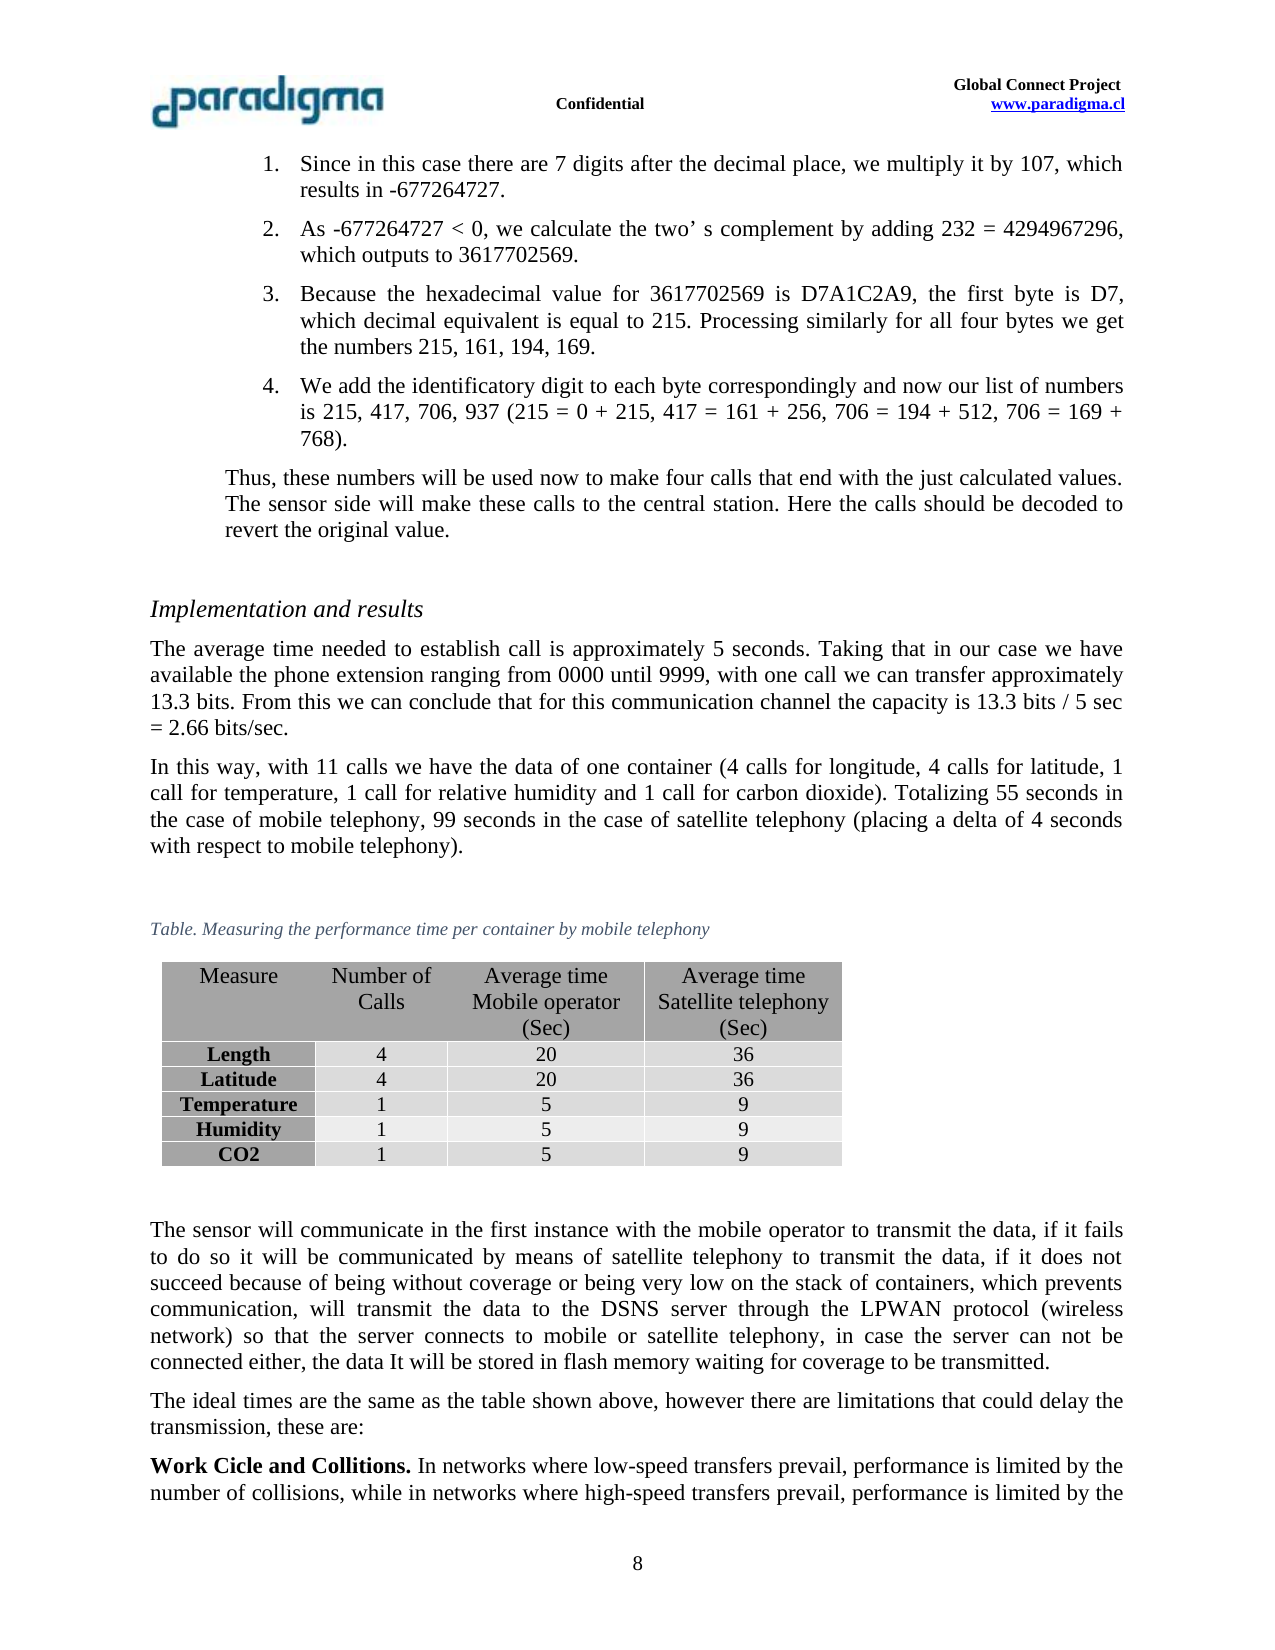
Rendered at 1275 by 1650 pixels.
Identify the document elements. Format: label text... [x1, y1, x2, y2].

table_cell 36 [645, 1042, 842, 1066]
list Because the hexadecimal value for 3617702569 is D7A1C2A9, the first byte is D7, which decimal equivalent is equal to 215. Processing similarly for all four bytes we get the numbers 215, 161, 194, 169. [262, 280, 1125, 359]
table_header Average time Satellite telephony (Sec) [645, 962, 842, 1041]
table_cell CO2 [162, 1142, 315, 1166]
table_header Number of Calls [315, 962, 447, 1041]
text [150, 1452, 1125, 1505]
table_cell Latitude [162, 1067, 315, 1091]
table_cell 1 [316, 1117, 447, 1141]
table_cell 5 [448, 1117, 644, 1141]
table_cell 5 [448, 1092, 644, 1116]
text Table. Measuring the performance time per container by mobile telephony [150, 918, 1125, 940]
table_cell 4 [316, 1067, 447, 1091]
text In this way, with 11 calls we have the data of one container (4 calls for longitude, 4 calls for latitude, 1 call for temperature, 1 call for relative humidity and 1 call for carbon dioxide). Totalizing 55 seconds in the case of mobile telephony, 99 seconds in the case of satellite telephony (placing a delta of 4 seconds with respect to mobile telephony). [150, 753, 1125, 858]
picture [150, 75, 385, 130]
table_cell 5 [448, 1142, 644, 1166]
list Since in this case there are 7 digits after the decimal place, we multiply it by 107, which results in -677264727. [262, 150, 1125, 203]
text The average time needed to establish call is approximately 5 seconds. Taking that in our case we have available the phone extension ranging from 0000 until 9999, with one call we can transfer approximately 13.3 bits. From this we can conclude that for this communication channel the capacity is 13.3 bits / 5 sec = 2.66 bits/sec. [150, 635, 1125, 741]
table_cell 1 [316, 1142, 447, 1166]
table_cell Humidity [162, 1117, 315, 1141]
table_header Average time Mobile operator (Sec) [447, 962, 644, 1041]
text The ideal times are the same as the table shown above, however there are limitations that could delay the transmission, these are: [150, 1387, 1125, 1440]
table_cell 20 [448, 1042, 644, 1066]
table_cell 4 [316, 1042, 447, 1066]
table_cell 9 [645, 1142, 842, 1166]
table_header Measure [162, 962, 315, 1041]
subtitle Implementation and results [150, 594, 1125, 623]
table_cell Temperature [162, 1092, 315, 1116]
table_cell 1 [316, 1092, 447, 1116]
table_cell 9 [645, 1092, 842, 1116]
text The sensor will communicate in the first instance with the mobile operator to transmit the data, if it fails to do so it will be communicated by means of satellite telephony to transmit the data, if it does not succeed because of being without coverage or being very low on the stack of containers, which prevents communication, will transmit the data to the DSNS server through the LPWAN protocol (wireless network) so that the server connects to mobile or satellite telephony, in case the server can not be connected either, the data It will be stored in flash memory waiting for coverage to be transmitted. [150, 1216, 1125, 1374]
table_cell 20 [448, 1067, 644, 1091]
text Thus, these numbers will be used now to make four calls that end with the just calculated values. The sensor side will make these calls to the central station. Here the calls should be decoded to revert the original value. [225, 463, 1125, 543]
table_cell Length [162, 1042, 315, 1066]
list We add the identificatory digit to each byte correspondingly and now our list of numbers is 215, 417, 706, 937 (215 = 0 + 215, 417 = 161 + 256, 706 = 194 + 512, 706 = 169 + 768). [262, 372, 1125, 451]
table_cell 9 [645, 1117, 842, 1141]
list As -677264727 < 0, we calculate the two’ s complement by adding 232 = 4294967296, which outputs to 3617702569. [262, 215, 1125, 268]
table_cell 36 [645, 1067, 842, 1091]
